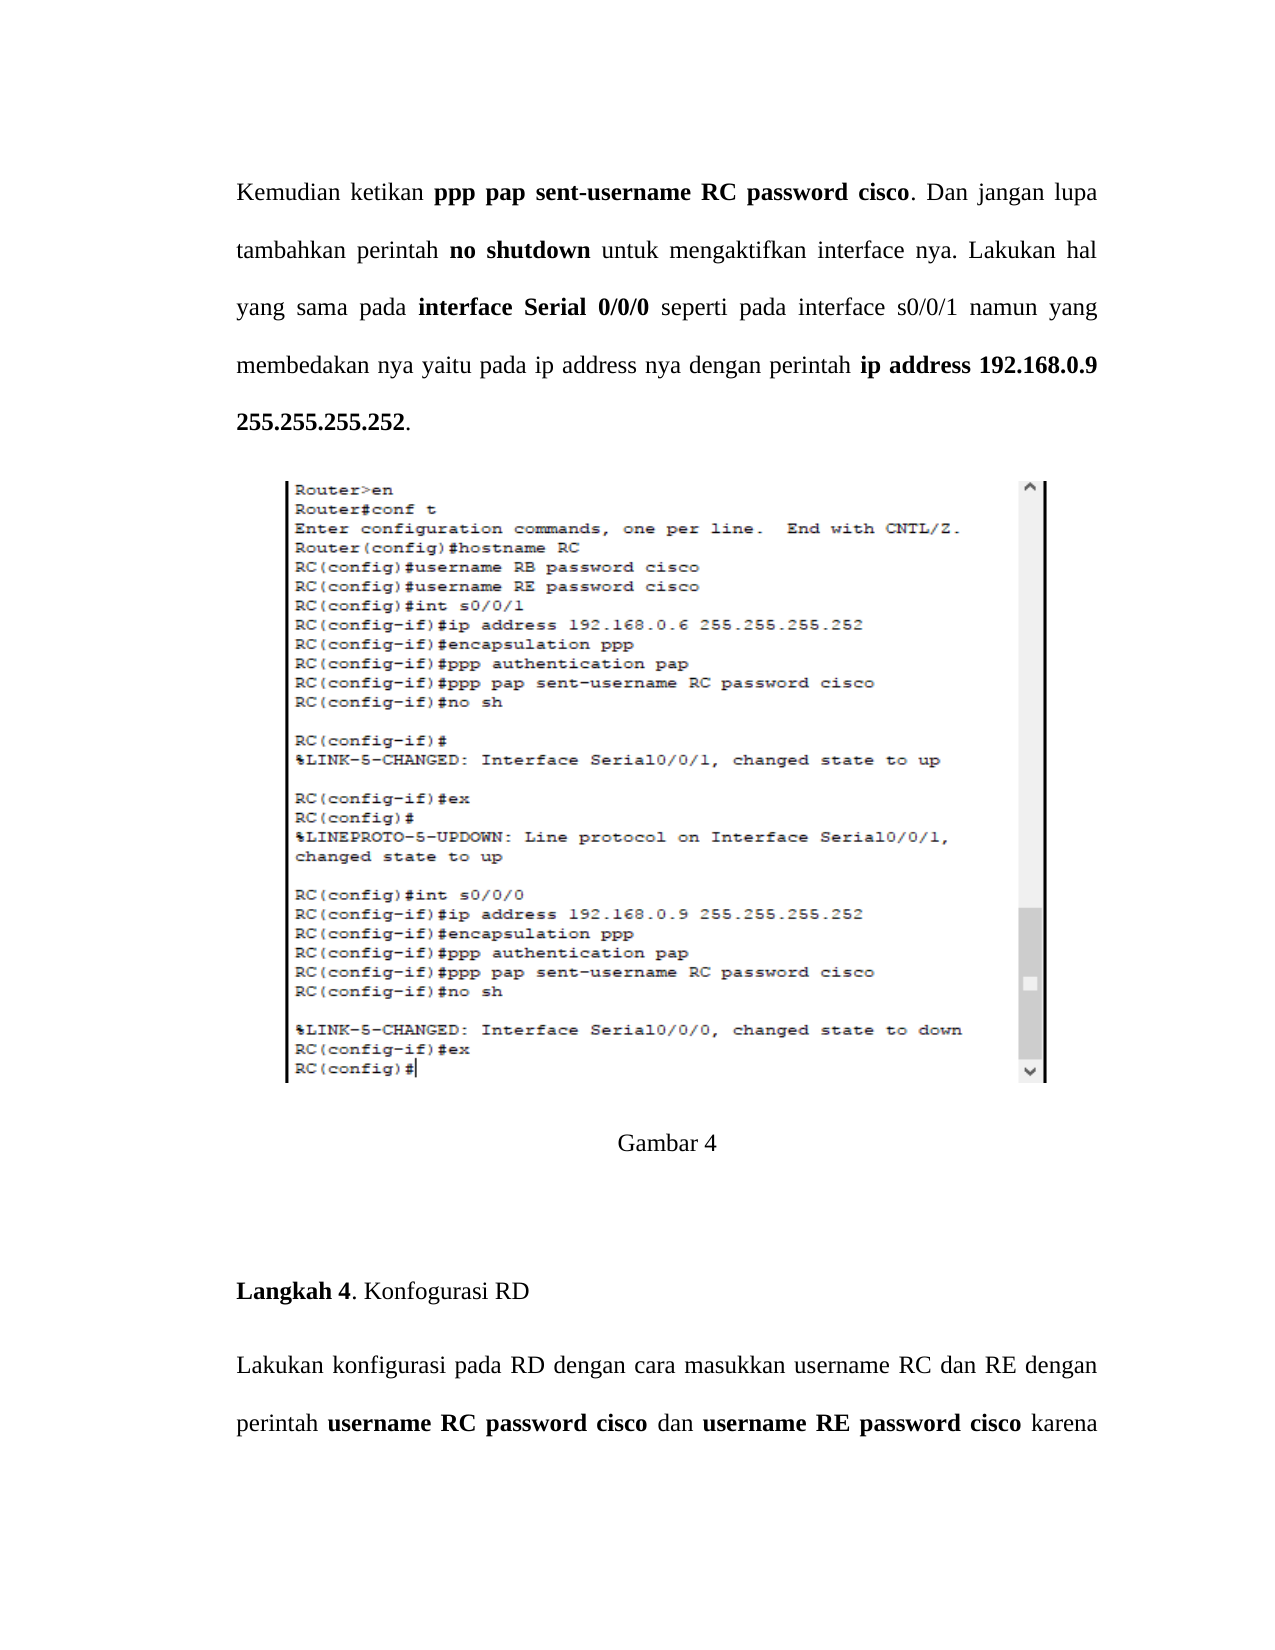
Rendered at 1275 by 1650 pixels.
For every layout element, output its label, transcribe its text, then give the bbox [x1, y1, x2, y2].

picture [284, 481, 1050, 1083]
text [236, 177, 1098, 436]
text Langkah 4. Konfogurasi RD [236, 1276, 1098, 1305]
text Gambar 4 [236, 1128, 1098, 1156]
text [236, 1350, 1098, 1436]
